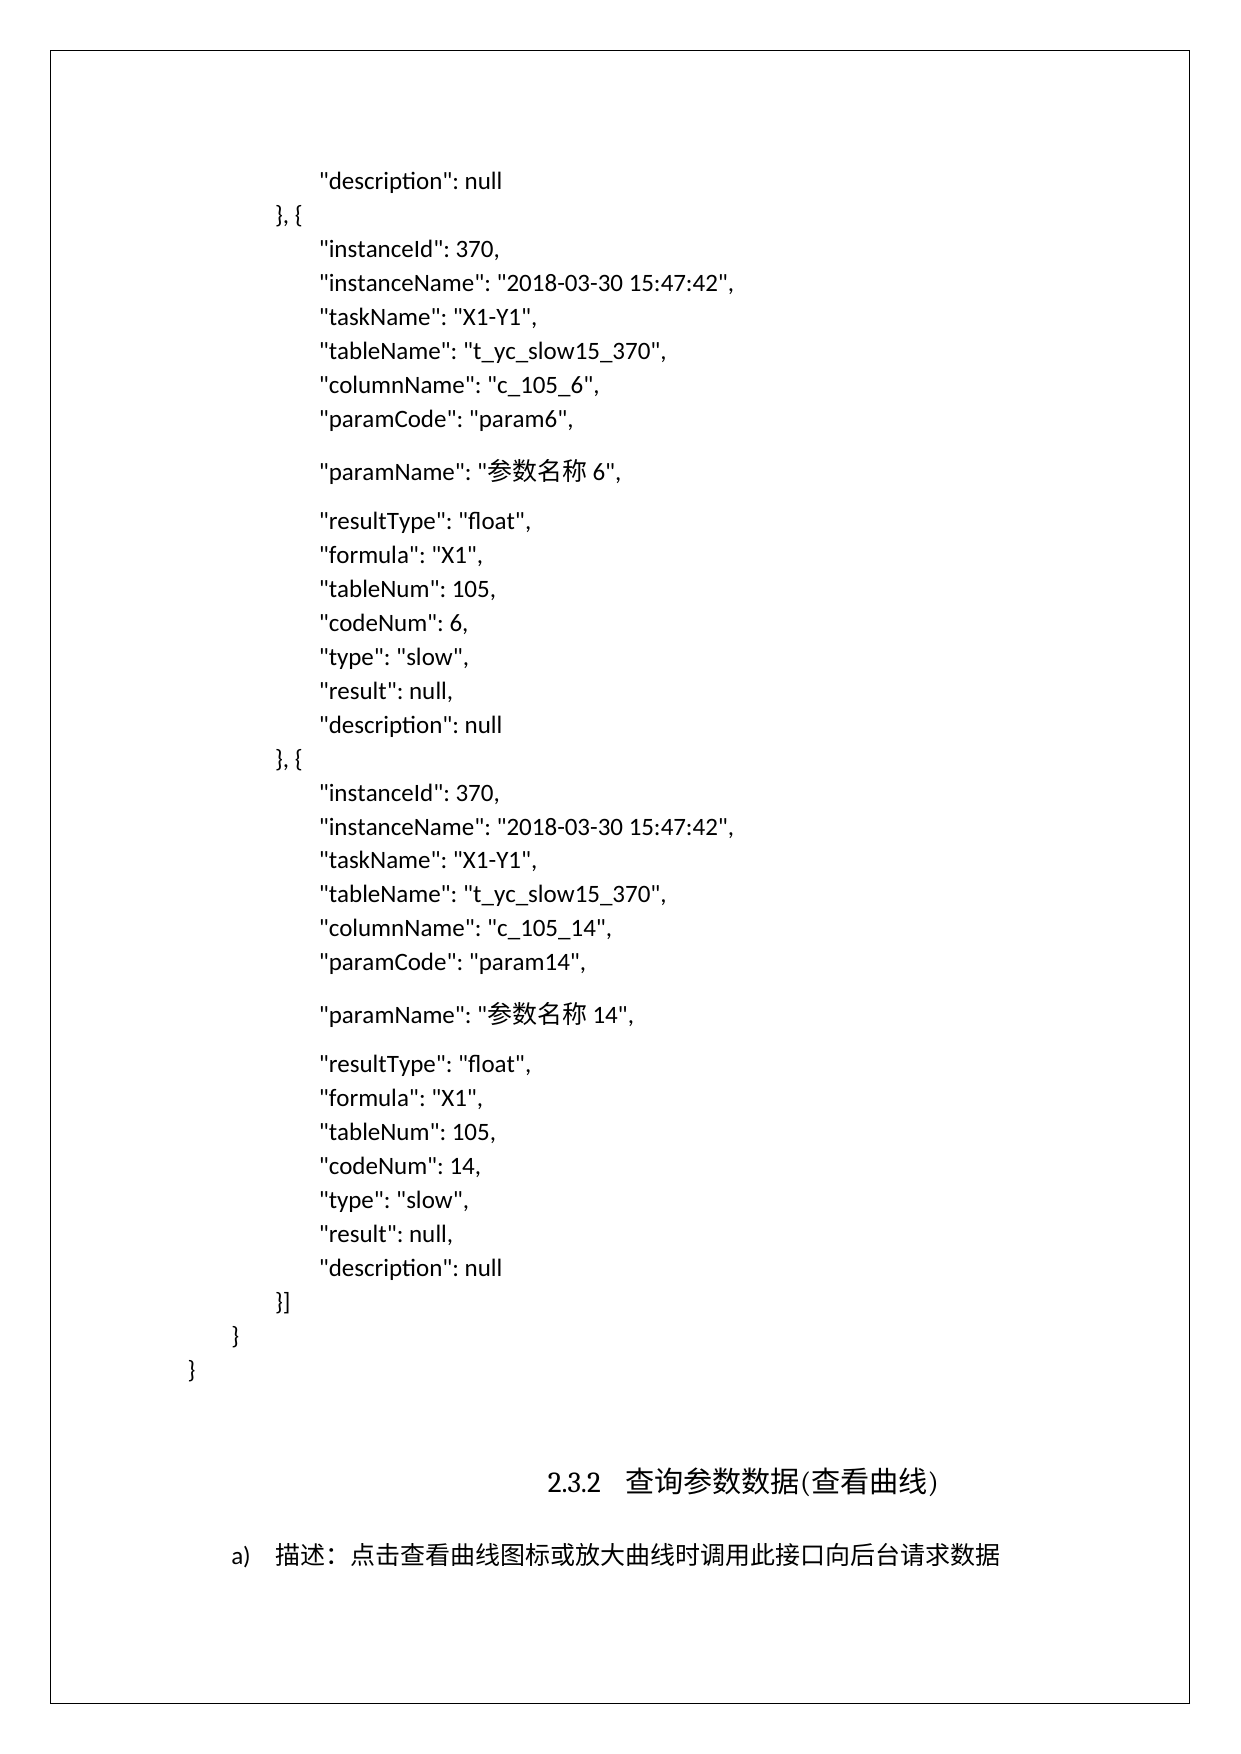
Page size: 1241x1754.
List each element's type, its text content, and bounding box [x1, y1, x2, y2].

text "description": null [187, 164, 1053, 198]
list 描述：点击查看曲线图标或放大曲线时调用此接口向后台请求数据 [231, 1519, 1053, 1587]
text "instanceId": 370, [187, 232, 1053, 266]
text "formula": "X1", [187, 1081, 1053, 1115]
text "columnName": "c_105_14", [187, 911, 1053, 945]
text "description": null [187, 1251, 1053, 1284]
text "codeNum": 14, [187, 1149, 1053, 1183]
text "result": null, [187, 673, 1053, 707]
text "paramCode": "param14", [187, 945, 1053, 979]
text "formula": "X1", [187, 537, 1053, 571]
text "paramCode": "param6", [187, 402, 1053, 436]
text "instanceName": "2018-03-30 15:47:42", [187, 809, 1053, 843]
text "description": null [187, 707, 1053, 741]
subtitle 查询参数数据(查看曲线) [583, 1445, 1053, 1513]
text "tableNum": 105, [187, 1115, 1053, 1149]
text }, { [187, 198, 1053, 232]
text "paramName": "参数名称6", [187, 436, 1053, 503]
text "codeNum": 6, [187, 605, 1053, 639]
text "result": null, [187, 1217, 1053, 1251]
text "taskName": "X1-Y1", [187, 300, 1053, 334]
text }, { [187, 741, 1053, 775]
text } [187, 1352, 1053, 1386]
text "instanceId": 370, [187, 775, 1053, 809]
text "instanceName": "2018-03-30 15:47:42", [187, 266, 1053, 300]
text "type": "slow", [187, 639, 1053, 673]
text "taskName": "X1-Y1", [187, 843, 1053, 877]
text "resultType": "float", [187, 1047, 1053, 1081]
text "tableName": "t_yc_slow15_370", [187, 334, 1053, 368]
text }] [187, 1284, 1053, 1318]
text "resultType": "float", [187, 503, 1053, 537]
text "tableNum": 105, [187, 571, 1053, 605]
text "tableName": "t_yc_slow15_370", [187, 877, 1053, 911]
text } [187, 1318, 1053, 1352]
text "type": "slow", [187, 1183, 1053, 1217]
text "paramName": "参数名称14", [187, 979, 1053, 1047]
text "columnName": "c_105_6", [187, 368, 1053, 402]
